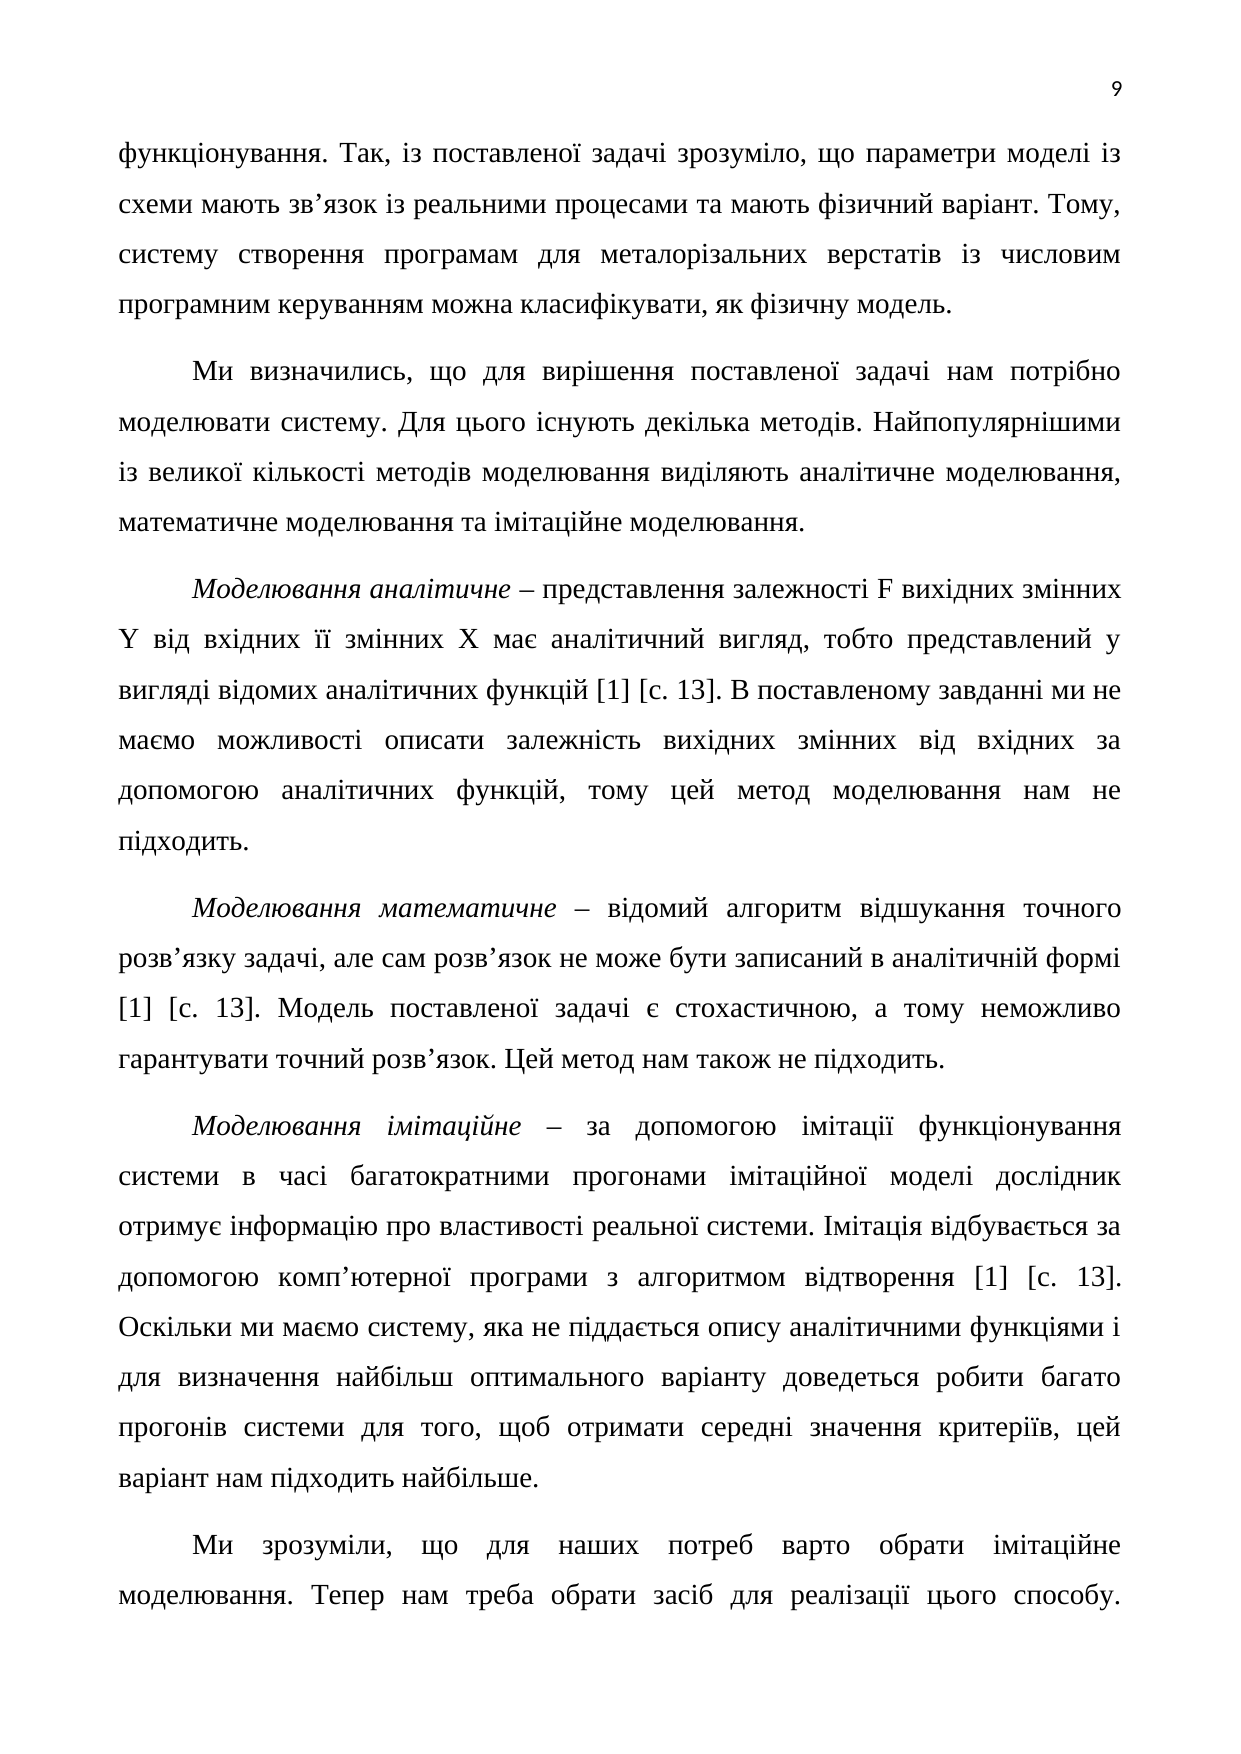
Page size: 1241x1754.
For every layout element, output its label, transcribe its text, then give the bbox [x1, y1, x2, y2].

text Ми визначились, що для вирішення поставленої задачі нам потрібно моделювати систему. Для цього існують декілька методів. Найпопулярнішими із великої кількості методів моделювання виділяють аналітичне моделювання, математичне моделювання та імітаційне моделювання. [118, 353, 1122, 538]
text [118, 135, 1122, 320]
text Моделювання імітаційне – за допомогою імітації функціонування системи в часі багатократними прогонами імітаційної моделі дослідник отримує інформацію про властивості реальної системи. Імітація відбувається за допомогою комп’ютерної програми з алгоритмом відтворення [1] [c. 13]. Оскільки ми маємо систему, яка не піддається опису аналітичними функціями і для визначення найбільш оптимального варіанту доведеться робити багато прогонів системи для того, щоб отримати середні значення критеріїв, цей варіант нам підходить найбільше. [118, 1108, 1122, 1493]
text Моделювання математичне – відомий алгоритм відшукання точного розв’язку задачі, але сам розв’язок не може бути записаний в аналітичній формі [1] [c. 13]. Модель поставленої задачі є стохастичною, а тому неможливо гарантувати точний розв’язок. Цей метод нам також не підходить. [118, 890, 1122, 1074]
text Моделювання аналітичне – представлення залежності F вихідних змінних Y від вхідних її змінних X має аналітичний вигляд, тобто представлений у вигляді відомих аналітичних функцій [1] [c. 13]. В поставленому завданні ми не маємо можливості описати залежність вихідних змінних від вхідних за допомогою аналітичних функцій, тому цей метод моделювання нам не підходить. [118, 571, 1122, 856]
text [118, 1527, 1122, 1611]
